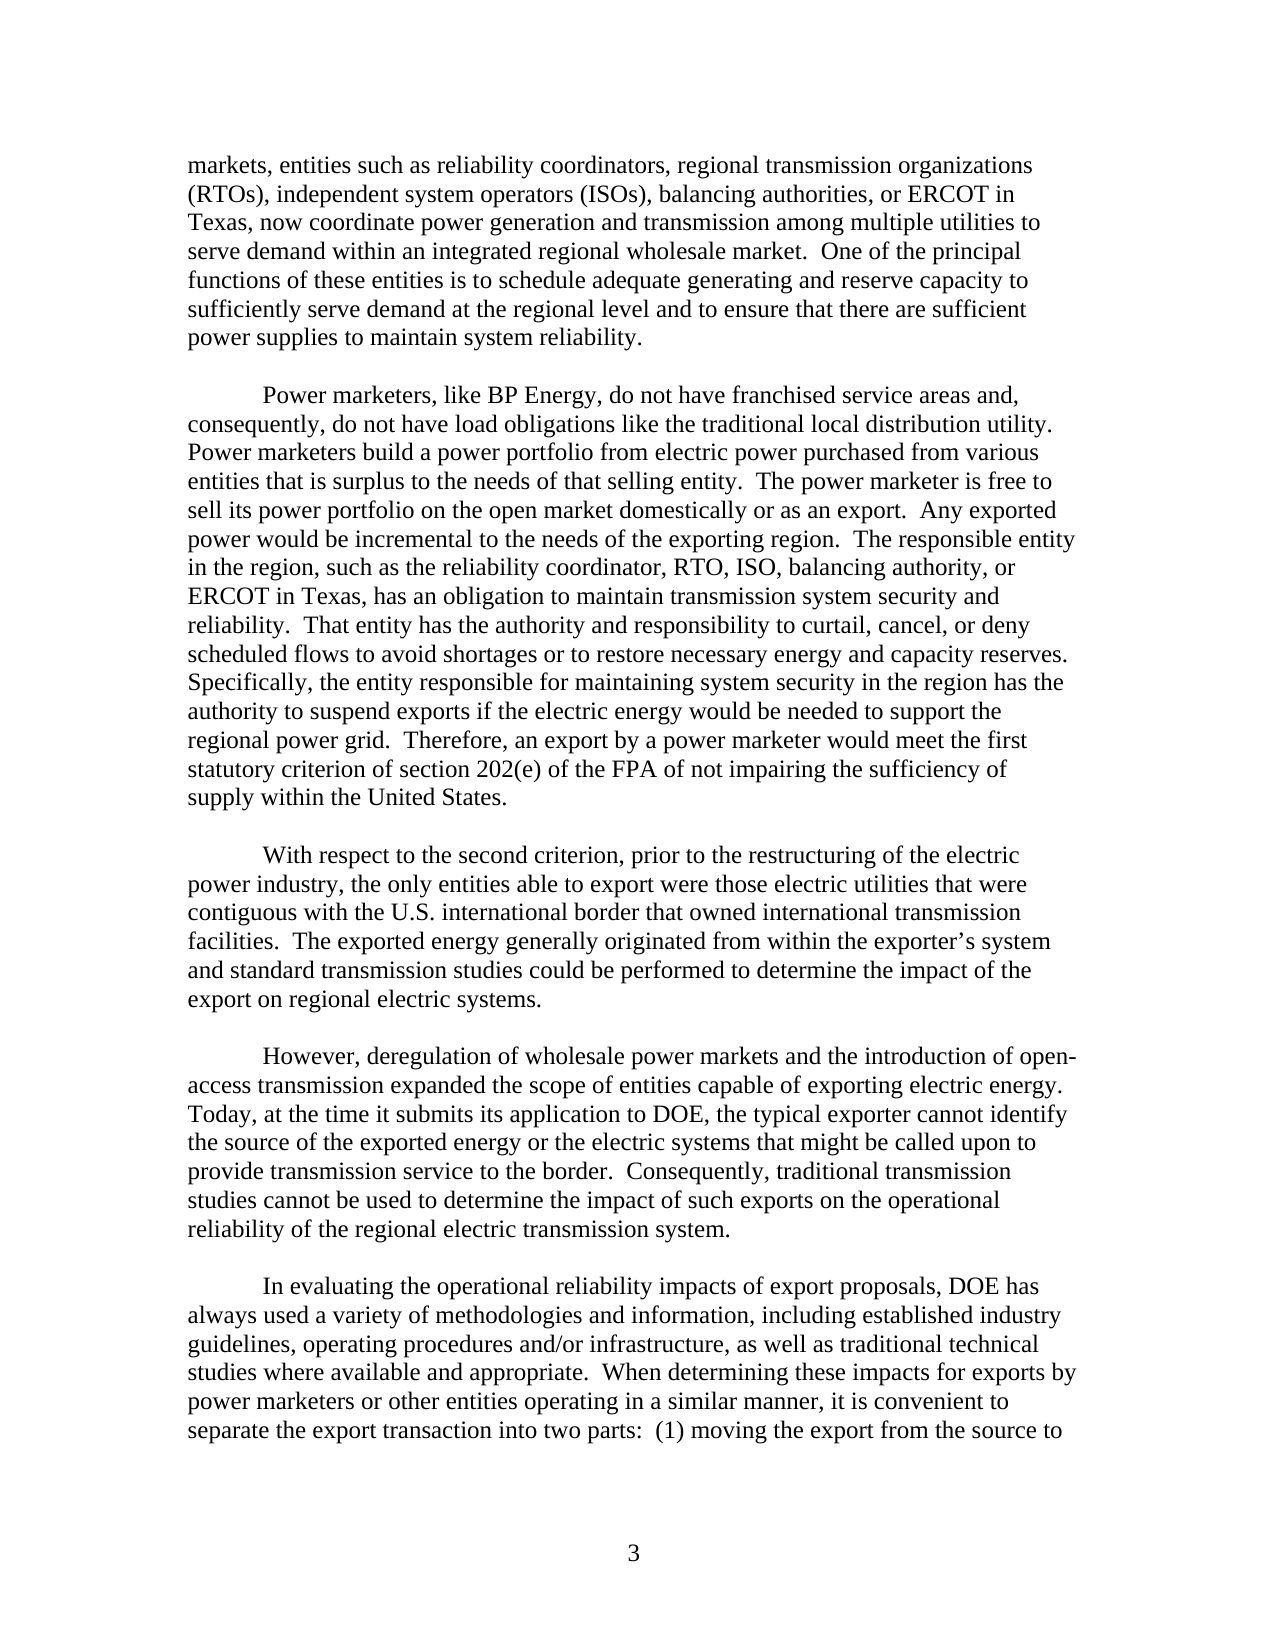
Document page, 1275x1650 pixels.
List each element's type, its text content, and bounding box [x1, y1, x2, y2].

text However, deregulation of wholesale power markets and the introduction of open-access transmission expanded the scope of entities capable of exporting electric energy. Today, at the time it submits its application to DOE, the typical exporter cannot identify the source of the exported energy or the electric systems that might be called upon to provide transmission service to the border. Consequently, traditional transmission studies cannot be used to determine the impact of such exports on the operational reliability of the regional electric transmission system. [187, 1041, 1080, 1242]
text Power marketers, like BP Energy, do not have franchised service areas and, consequently, do not have load obligations like the traditional local distribution utility. Power marketers build a power portfolio from electric power purchased from various entities that is surplus to the needs of that selling entity. The power marketer is free to sell its power portfolio on the open market domestically or as an export. Any exported power would be incremental to the needs of the exporting region. The responsible entity in the region, such as the reliability coordinator, RTO, ISO, balancing authority, or ERCOT in Texas, has an obligation to maintain transmission system security and reliability. That entity has the authority and responsibility to curtail, cancel, or deny scheduled flows to avoid shortages or to restore necessary energy and capacity reserves. Specifically, the entity responsible for maintaining system security in the region has the authority to suspend exports if the electric energy would be needed to support the regional power grid. Therefore, an export by a power marketer would meet the first statutory criterion of section 202(e) of the FPA of not impairing the sufficiency of supply within the United States. [187, 380, 1080, 811]
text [187, 150, 1080, 351]
text With respect to the second criterion, prior to the restructuring of the electric power industry, the only entities able to export were those electric utilities that were contiguous with the U.S. international border that owned international transmission facilities. The exported energy generally originated from within the exporter’s system and standard transmission studies could be performed to determine the impact of the export on regional electric systems. [187, 840, 1080, 1012]
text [187, 1271, 1080, 1444]
